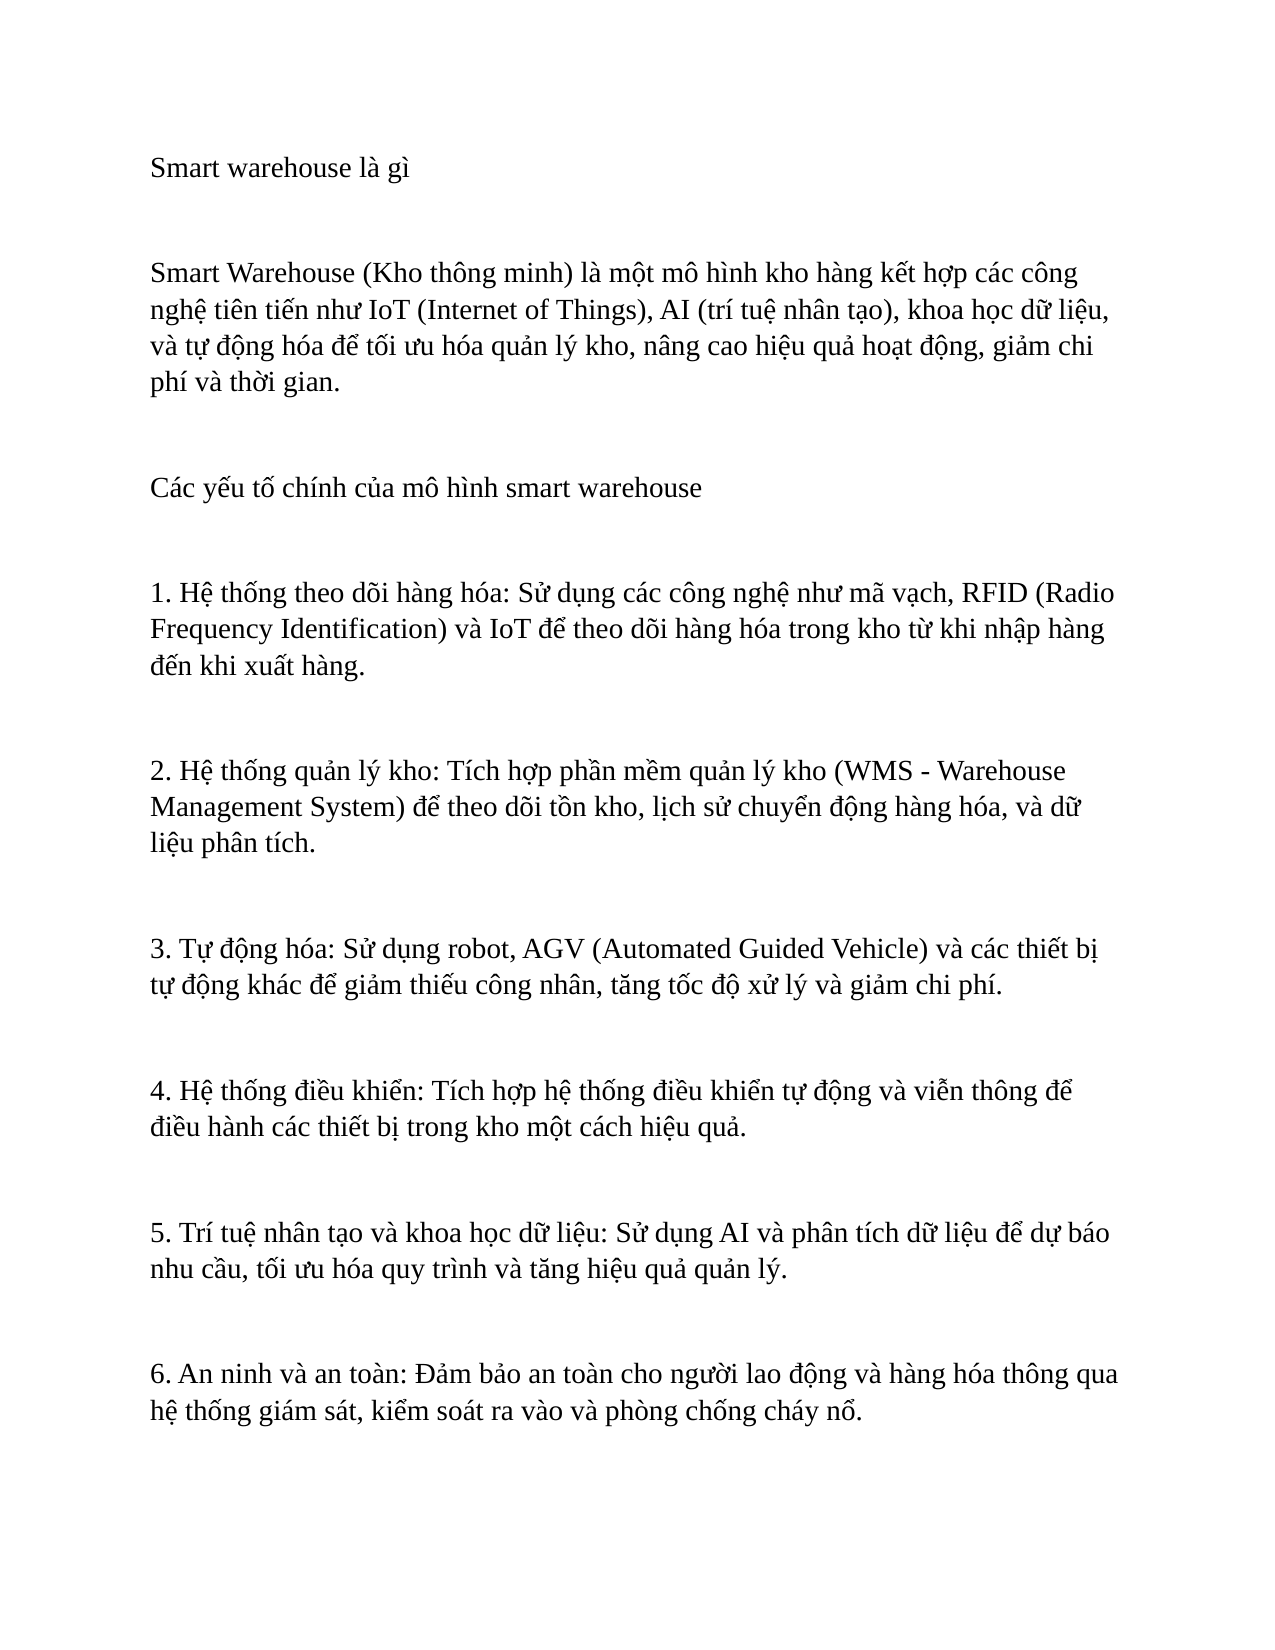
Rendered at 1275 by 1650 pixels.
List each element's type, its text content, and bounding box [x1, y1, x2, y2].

text 1. Hệ thống theo dõi hàng hóa: Sử dụng các công nghệ như mã vạch, RFID (Radio Frequency Identification) và IoT để theo dõi hàng hóa trong kho từ khi nhập hàng đến khi xuất hàng. [150, 575, 1125, 681]
text 3. Tự động hóa: Sử dụng robot, AGV (Automated Guided Vehicle) và các thiết bị tự động khác để giảm thiếu công nhân, tăng tốc độ xử lý và giảm chi phí. [150, 931, 1125, 1001]
text 4. Hệ thống điều khiển: Tích hợp hệ thống điều khiển tự động và viễn thông để điều hành các thiết bị trong kho một cách hiệu quả. [150, 1073, 1125, 1143]
text 5. Trí tuệ nhân tạo và khoa học dữ liệu: Sử dụng AI và phân tích dữ liệu để dự báo nhu cầu, tối ưu hóa quy trình và tăng hiệu quả quản lý. [150, 1215, 1125, 1284]
text Smart Warehouse (Kho thông minh) là một mô hình kho hàng kết hợp các công nghệ tiên tiến như IoT (Internet of Things), AI (trí tuệ nhân tạo), khoa học dữ liệu, và tự động hóa để tối ưu hóa quản lý kho, nâng cao hiệu quả hoạt động, giảm chi phí và thời gian. [150, 256, 1125, 398]
text 6. An ninh và an toàn: Đảm bảo an toàn cho người lao động và hàng hóa thông qua hệ thống giám sát, kiểm soát ra vào và phòng chống cháy nổ. [150, 1356, 1125, 1426]
text 2. Hệ thống quản lý kho: Tích hợp phần mềm quản lý kho (WMS - Warehouse Management System) để theo dõi tồn kho, lịch sử chuyển động hàng hóa, và dữ liệu phân tích. [150, 753, 1125, 859]
text Các yếu tố chính của mô hình smart warehouse [150, 470, 1125, 503]
text Smart warehouse là gì [150, 150, 1125, 183]
